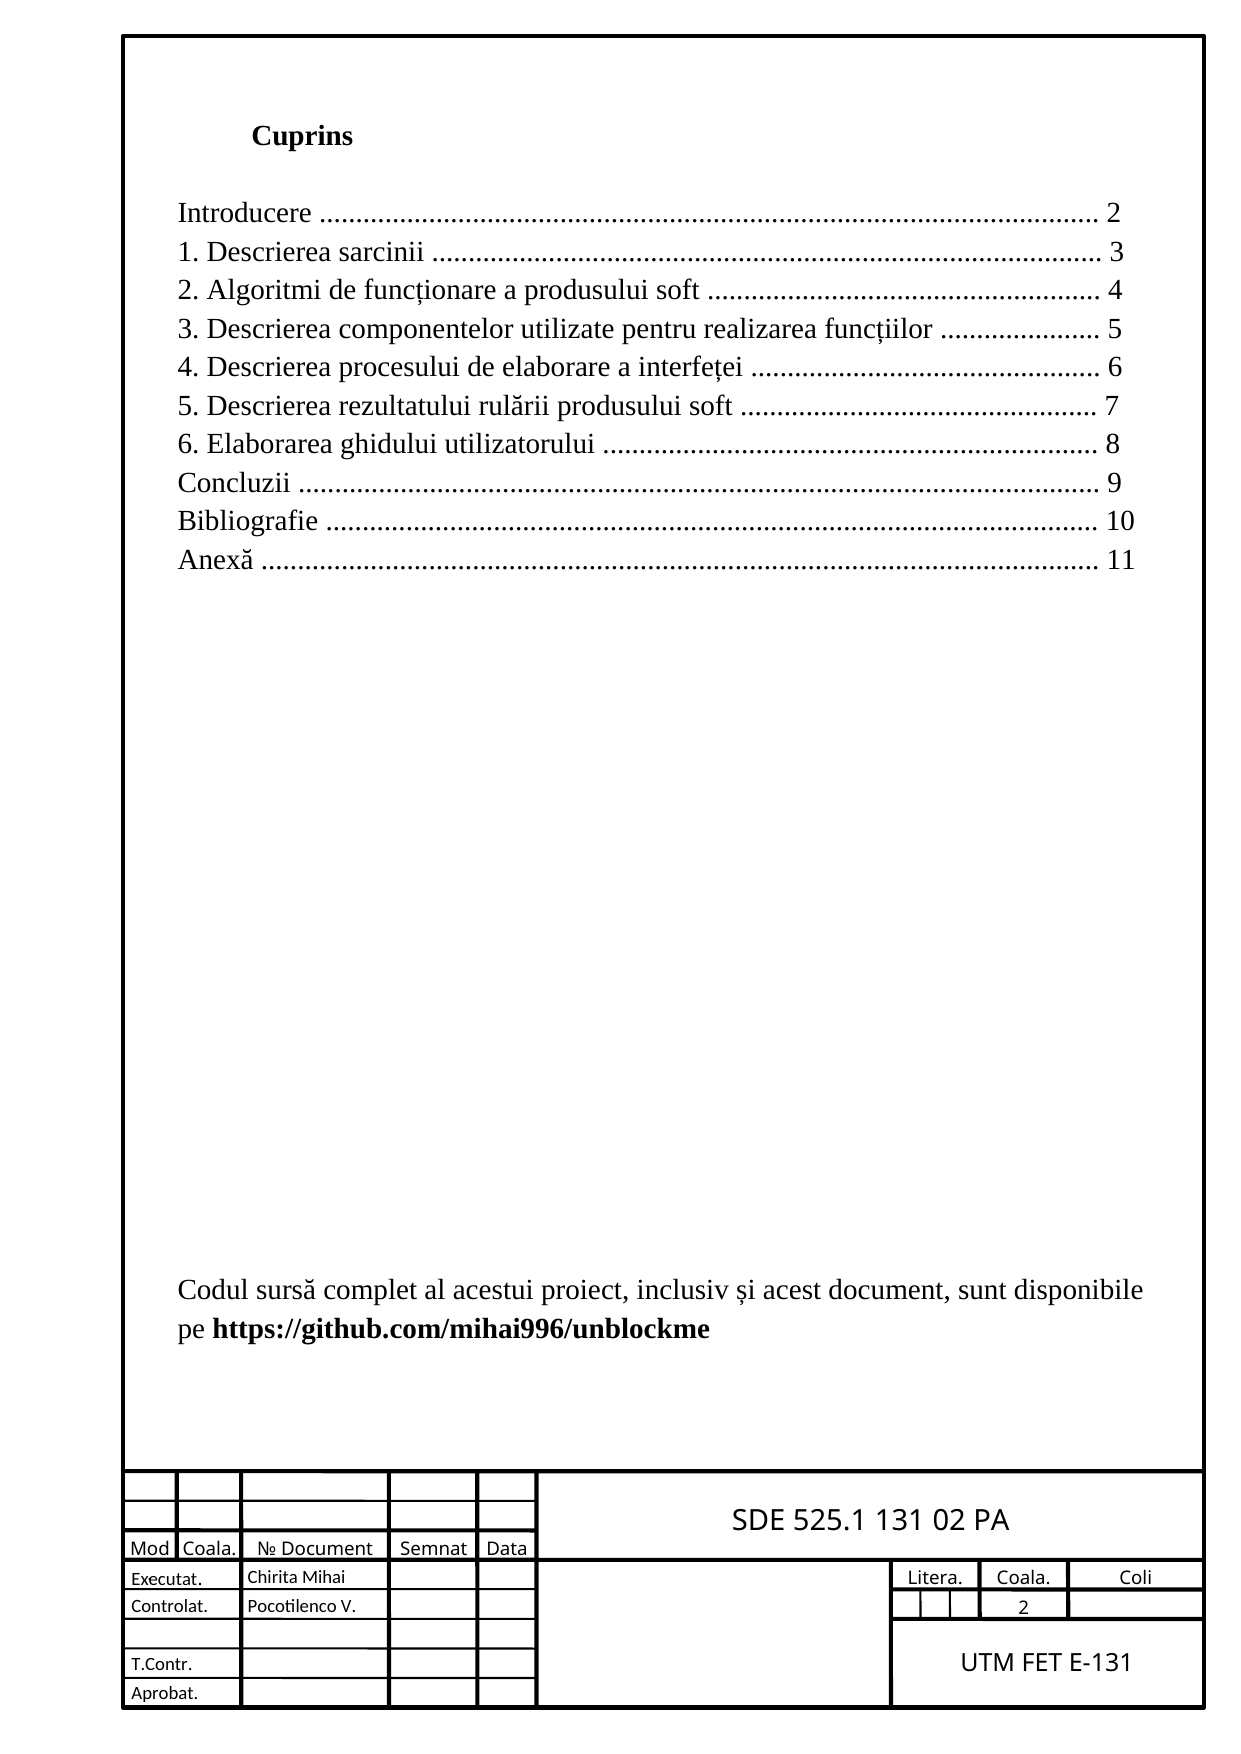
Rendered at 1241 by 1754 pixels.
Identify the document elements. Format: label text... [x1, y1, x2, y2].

text Cuprins [177, 118, 1152, 152]
text 6. Elaborarea ghidului utilizatorului .................................................................... 8 [177, 426, 1152, 460]
text Concluzii .............................................................................................................. 9 [177, 465, 1152, 498]
text 3. Descrierea componentelor utilizate pentru realizarea funcțiilor ...................... 5 [177, 311, 1152, 344]
text 5. Descrierea rezultatului rulării produsului soft ................................................. 7 [177, 388, 1152, 421]
text 1. Descrierea sarcinii ............................................................................................ 3 [177, 234, 1152, 267]
text 4. Descrierea procesului de elaborare a interfeței ................................................ 6 [177, 349, 1152, 383]
text Introducere ........................................................................................................... 2 [177, 195, 1152, 229]
text Anexă ................................................................................................................... 11 [177, 542, 1152, 576]
text Codul sursă complet al acestui proiect, inclusiv și acest document, sunt disponibile pe https://github.com/mihai996/unblockme [177, 1272, 1152, 1344]
text Bibliografie .......................................................................................................... 10 [177, 503, 1152, 537]
text 2. Algoritmi de funcționare a produsului soft ...................................................... 4 [177, 272, 1152, 306]
